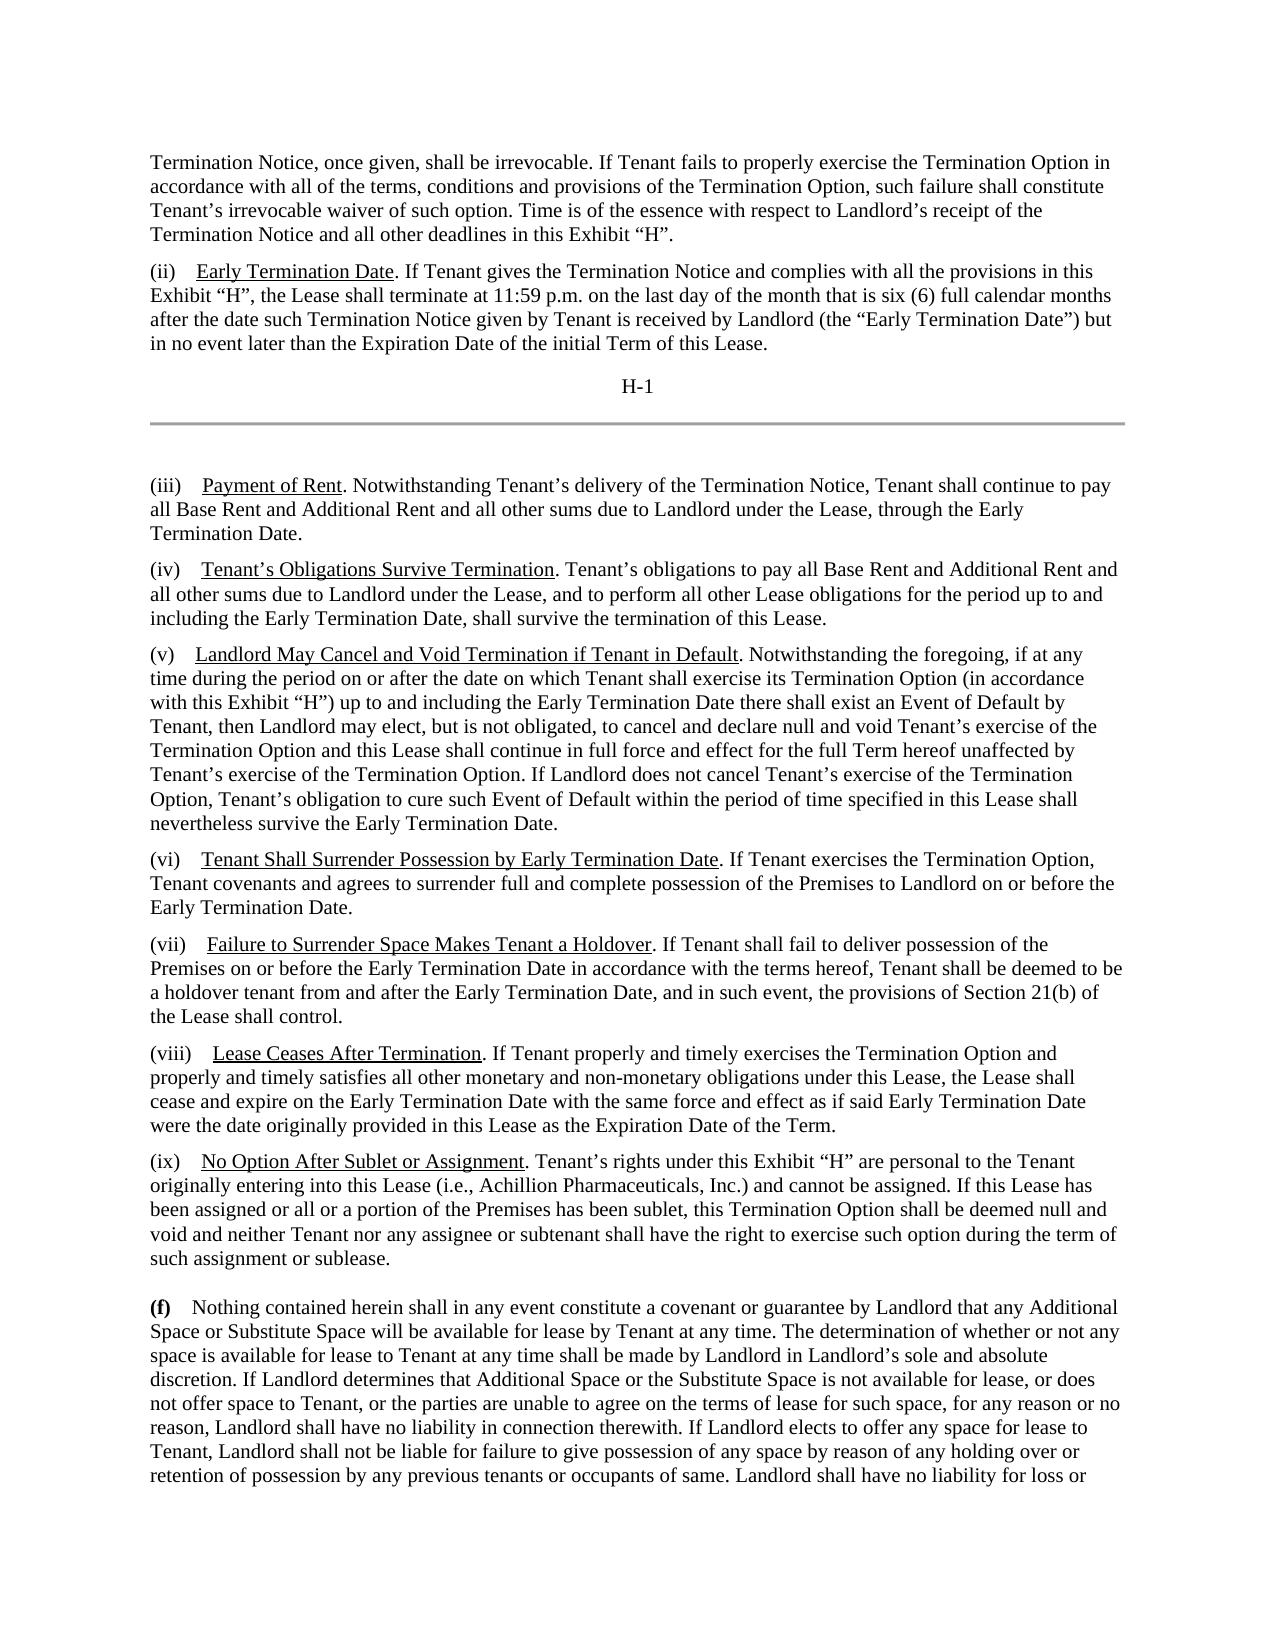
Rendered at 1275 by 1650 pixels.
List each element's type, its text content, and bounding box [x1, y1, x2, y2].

text (viii) Lease Ceases After Termination. If Tenant properly and timely exercises the Termination Option and properly and timely satisfies all other monetary and non-monetary obligations under this Lease, the Lease shall cease and expire on the Early Termination Date with the same force and effect as if said Early Termination Date were the date originally provided in this Lease as the Expiration Date of the Term. [150, 1041, 1125, 1137]
text (iv) Tenant’s Obligations Survive Termination. Tenant’s obligations to pay all Base Rent and Additional Rent and all other sums due to Landlord under the Lease, and to perform all other Lease obligations for the period up to and including the Early Termination Date, shall survive the termination of this Lease. [150, 557, 1125, 629]
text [150, 1294, 1125, 1487]
text H-1 [150, 374, 1125, 398]
text (vi) Tenant Shall Surrender Possession by Early Termination Date. If Tenant exercises the Termination Option, Tenant covenants and agrees to surrender full and complete possession of the Premises to Landlord on or before the Early Termination Date. [150, 847, 1125, 919]
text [150, 150, 1125, 246]
text (iii) Payment of Rent. Notwithstanding Tenant’s delivery of the Termination Notice, Tenant shall continue to pay all Base Rent and Additional Rent and all other sums due to Landlord under the Lease, through the Early Termination Date. [150, 473, 1125, 545]
text (vii) Failure to Surrender Space Makes Tenant a Holdover. If Tenant shall fail to deliver possession of the Premises on or before the Early Termination Date in accordance with the terms hereof, Tenant shall be deemed to be a holdover tenant from and after the Early Termination Date, and in such event, the provisions of Section 21(b) of the Lease shall control. [150, 932, 1125, 1028]
text (ix) No Option After Sublet or Assignment. Tenant’s rights under this Exhibit “H” are personal to the Tenant originally entering into this Lease (i.e., Achillion Pharmaceuticals, Inc.) and cannot be assigned. If this Lease has been assigned or all or a portion of the Premises has been sublet, this Termination Option shall be deemed null and void and neither Tenant nor any assignee or subtenant shall have the right to exercise such option during the term of such assignment or sublease. [150, 1149, 1125, 1269]
text (v) Landlord May Cancel and Void Termination if Tenant in Default. Notwithstanding the foregoing, if at any time during the period on or after the date on which Tenant shall exercise its Termination Option (in accordance with this Exhibit “H”) up to and including the Early Termination Date there shall exist an Event of Default by Tenant, then Landlord may elect, but is not obligated, to cancel and declare null and void Tenant’s exercise of the Termination Option and this Lease shall continue in full force and effect for the full Term hereof unaffected by Tenant’s exercise of the Termination Option. If Landlord does not cancel Tenant’s exercise of the Termination Option, Tenant’s obligation to cure such Event of Default within the period of time specified in this Lease shall nevertheless survive the Early Termination Date. [150, 642, 1125, 834]
text (ii) Early Termination Date. If Tenant gives the Termination Notice and complies with all the provisions in this Exhibit “H”, the Lease shall terminate at 11:59 p.m. on the last day of the month that is six (6) full calendar months after the date such Termination Notice given by Tenant is received by Landlord (the “Early Termination Date”) but in no event later than the Expiration Date of the initial Term of this Lease. [150, 259, 1125, 355]
